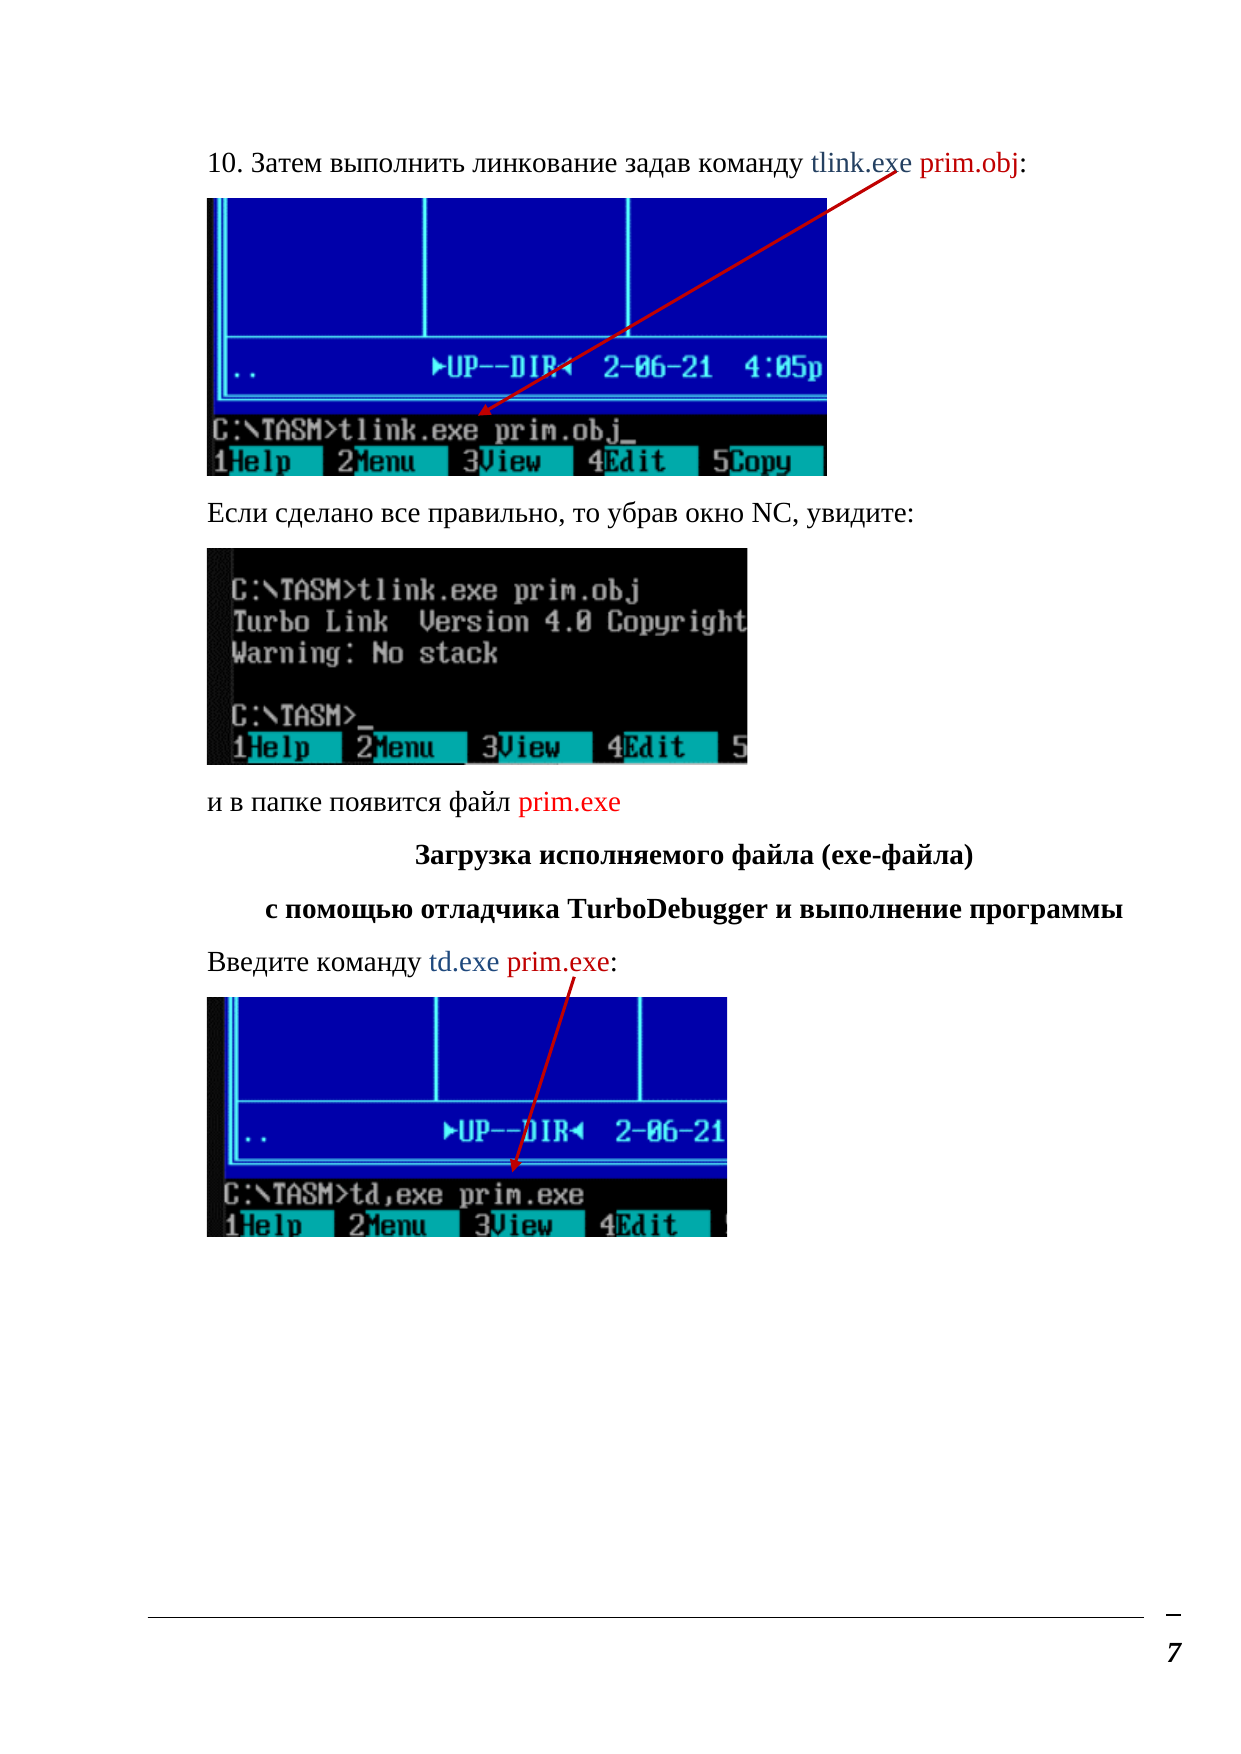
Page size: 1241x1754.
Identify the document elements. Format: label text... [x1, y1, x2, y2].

picture [206, 548, 748, 765]
text и в папке появится файл prim.exe [207, 784, 1181, 818]
text с помощью отладчика TurboDebugger и выполнение программы [207, 891, 1181, 924]
picture [206, 997, 728, 1237]
text Введите команду td.exe prim.exe: [207, 944, 1181, 978]
text 10. Затем выполнить линкование задав команду tlink.exe prim.obj: [207, 145, 1181, 179]
text Если сделано все правильно, то убрав окно NC, увидите: [207, 495, 1181, 529]
text Загрузка исполняемого файла (exe-файла) [207, 837, 1181, 871]
picture [206, 198, 827, 476]
